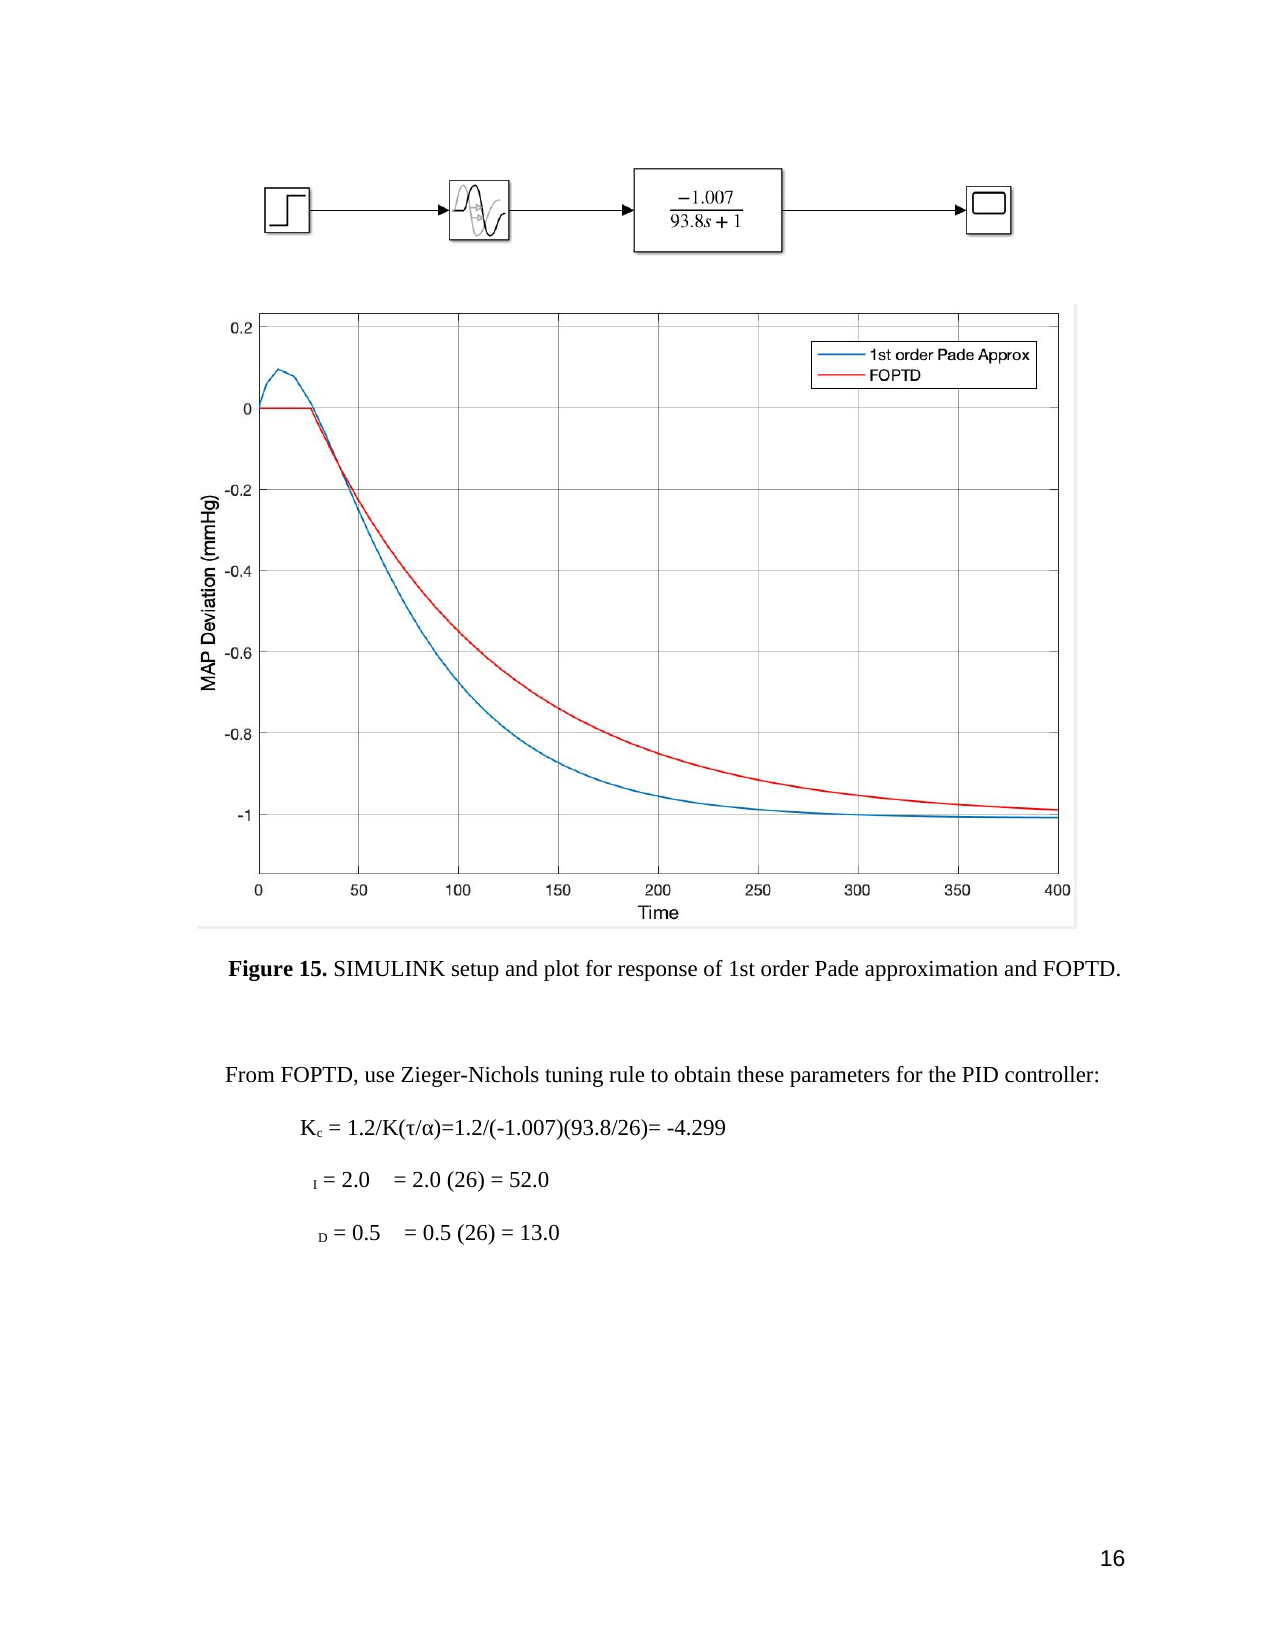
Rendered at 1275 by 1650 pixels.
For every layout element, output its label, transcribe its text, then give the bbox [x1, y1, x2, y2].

picture [238, 150, 1037, 278]
picture [197, 304, 1078, 929]
text From FOPTD, use Zieger-Nichols tuning rule to obtain these parameters for the PID controller: [150, 1061, 1125, 1087]
text Figure 15. SIMULINK setup and plot for response of 1st order Pade approximation and FOPTD. [225, 955, 1125, 982]
text 𝜏I = 2.0𝛼 = 2.0 (26) = 52.0 [150, 1166, 1125, 1193]
text Kc = 1.2/K(τ/α)=1.2/(-1.007)(93.8/26)= -4.299 [150, 1113, 1125, 1140]
text 𝜏D = 0.5𝛼 = 0.5 (26) = 13.0 [150, 1219, 1125, 1245]
